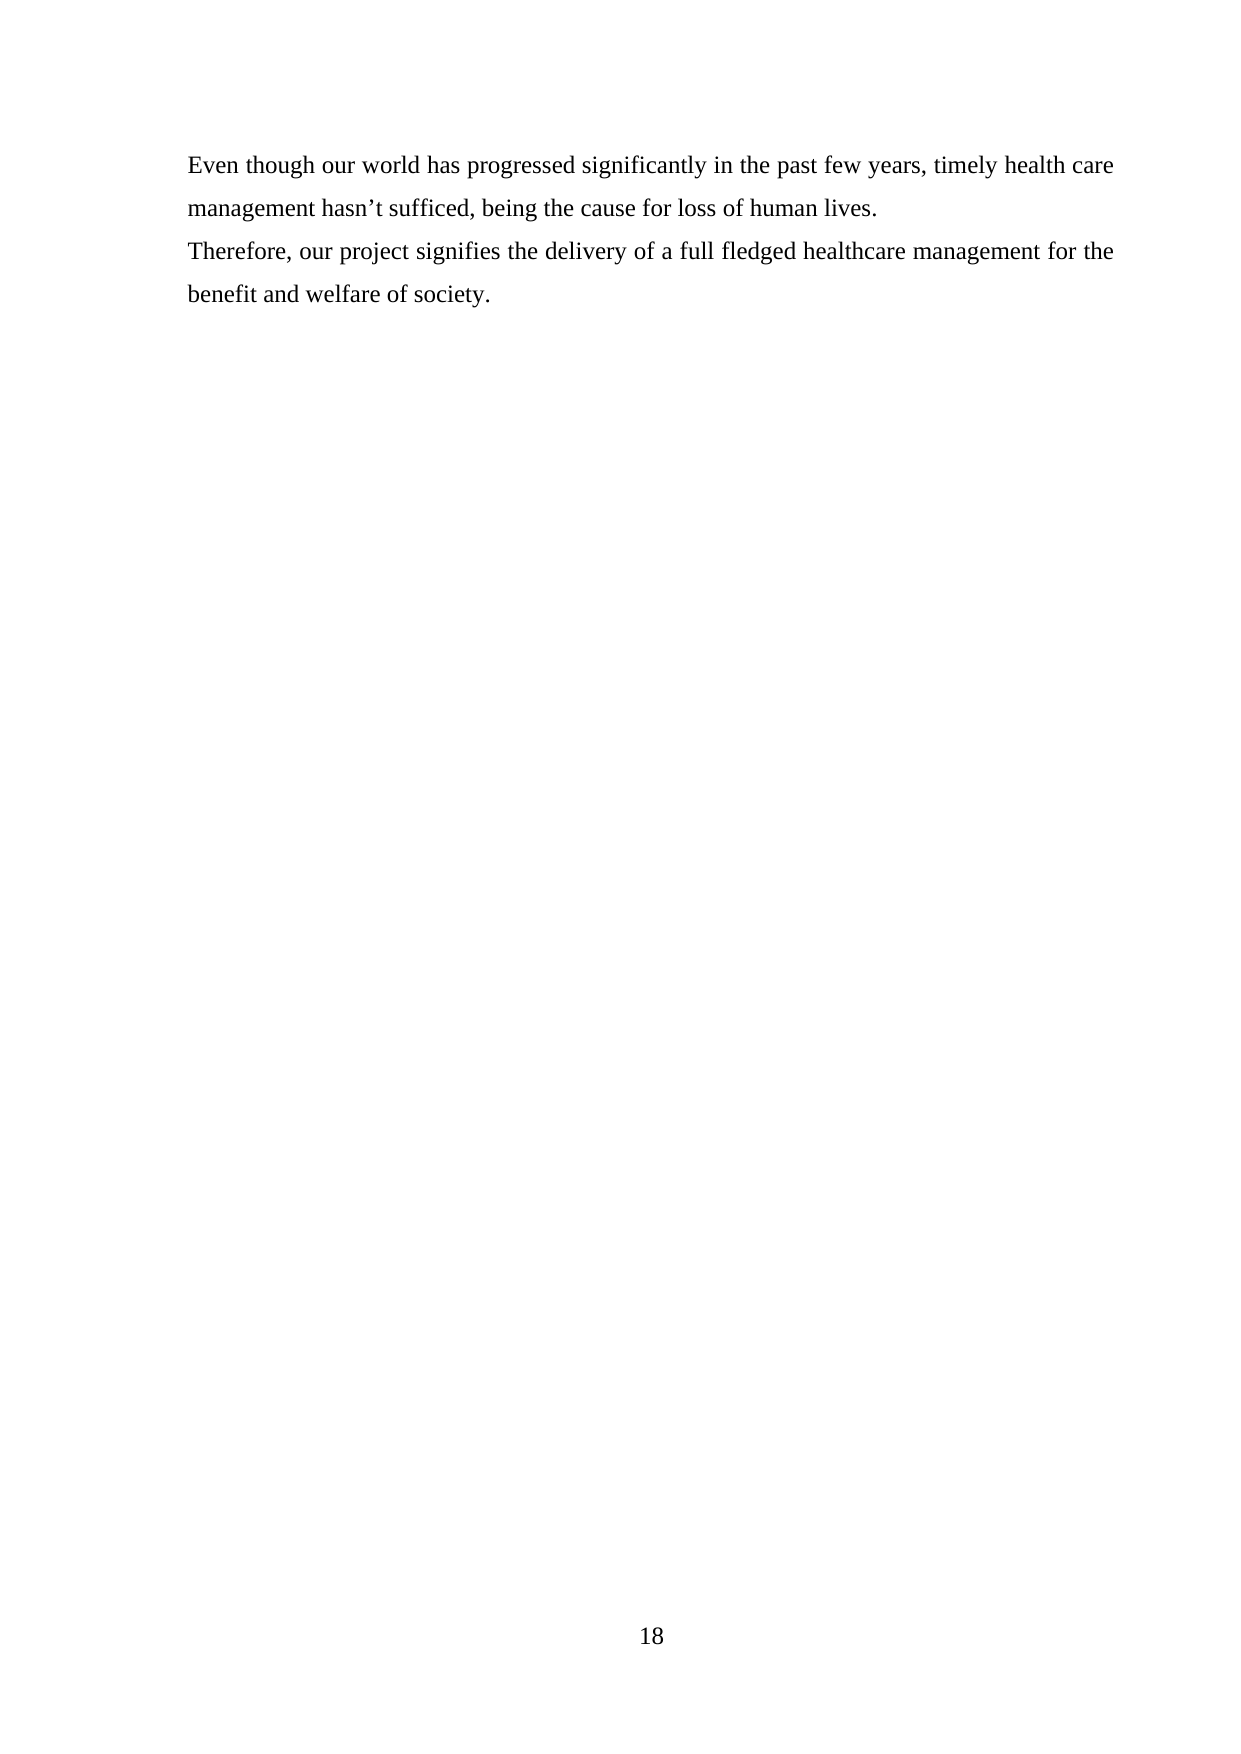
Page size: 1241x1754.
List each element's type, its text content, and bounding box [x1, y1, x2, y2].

text Even though our world has progressed significantly in the past few years, timely health care management hasn’t sufficed, being the cause for loss of human lives. [187, 150, 1115, 222]
text Therefore, our project signifies the delivery of a full fledged healthcare management for the benefit and welfare of society. [187, 236, 1115, 308]
